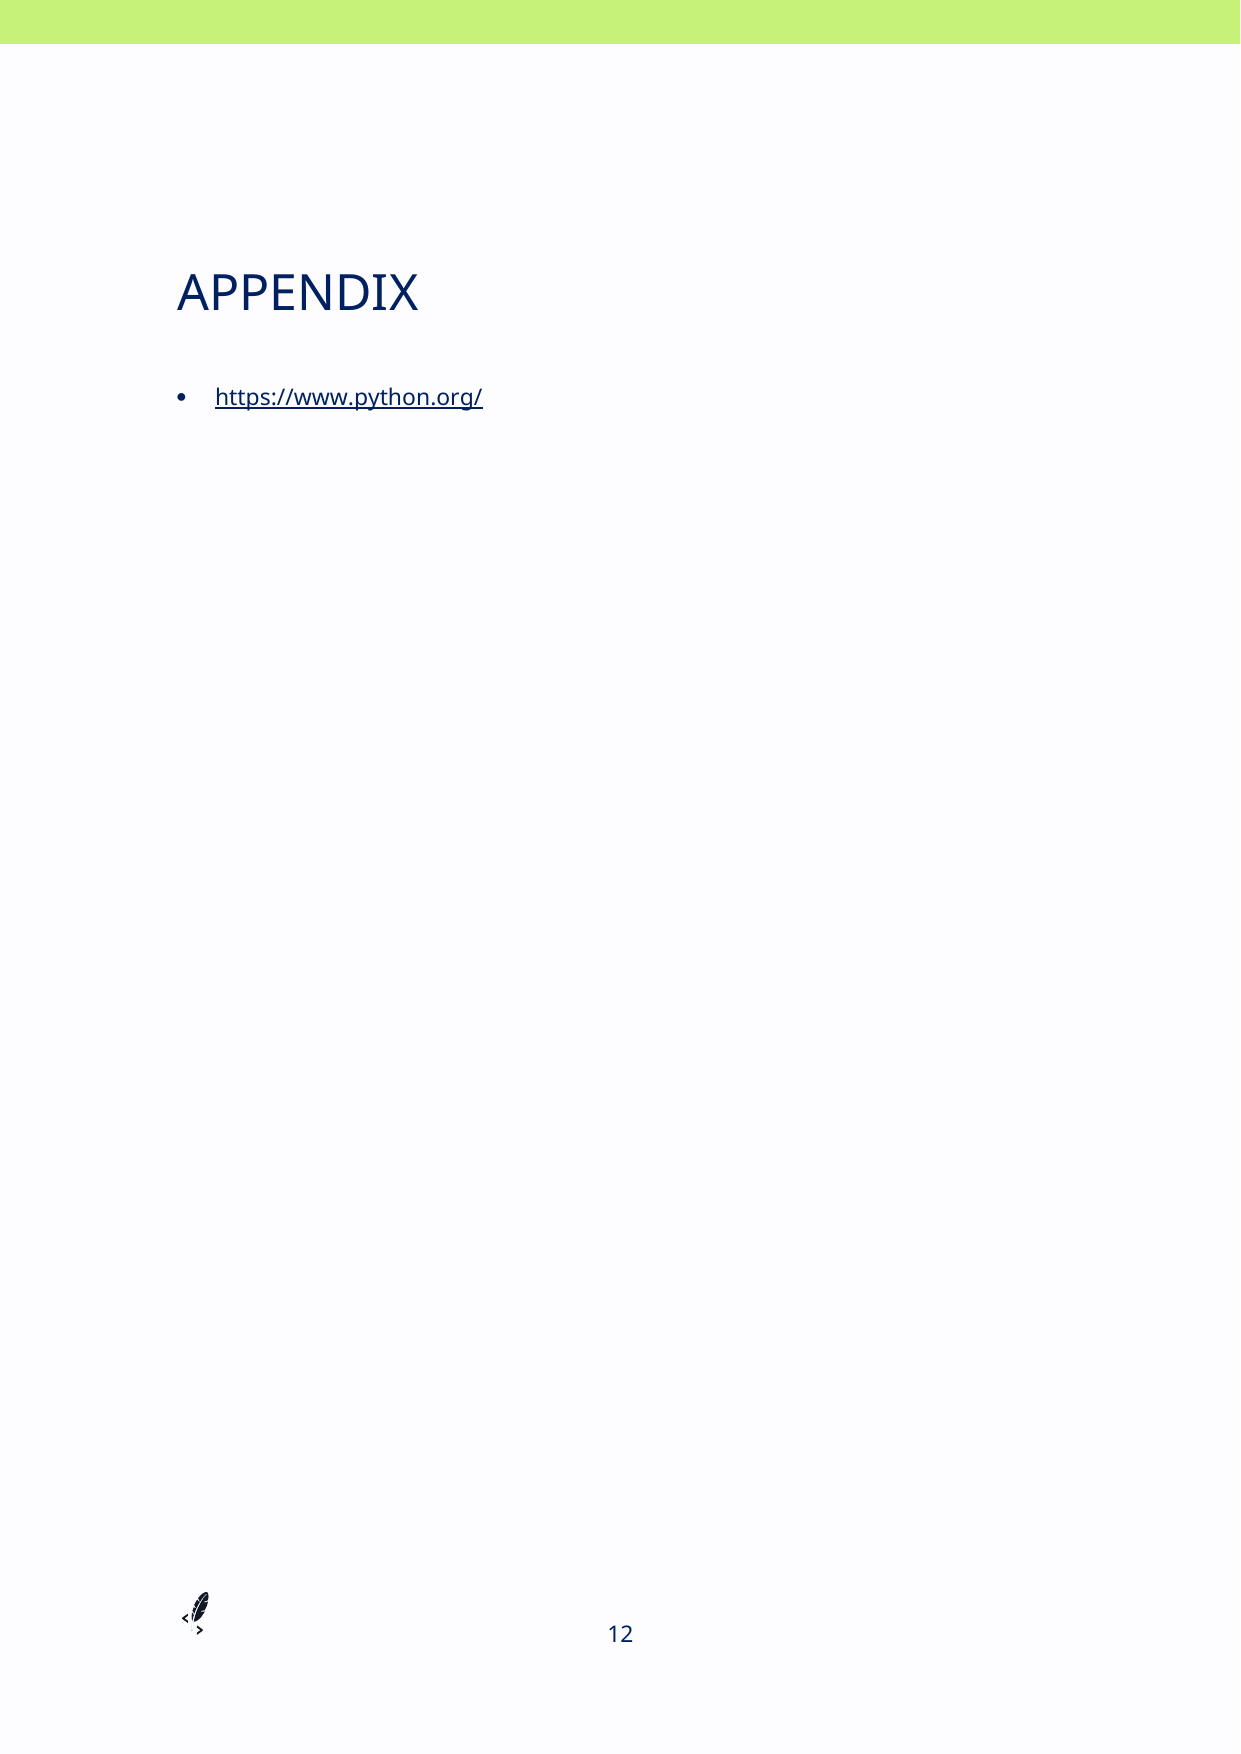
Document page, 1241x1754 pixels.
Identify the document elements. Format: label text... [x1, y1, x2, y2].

picture [177, 1590, 216, 1638]
list https://www.python.org/ [177, 381, 1063, 412]
subtitle APPENDIX [177, 257, 1063, 325]
